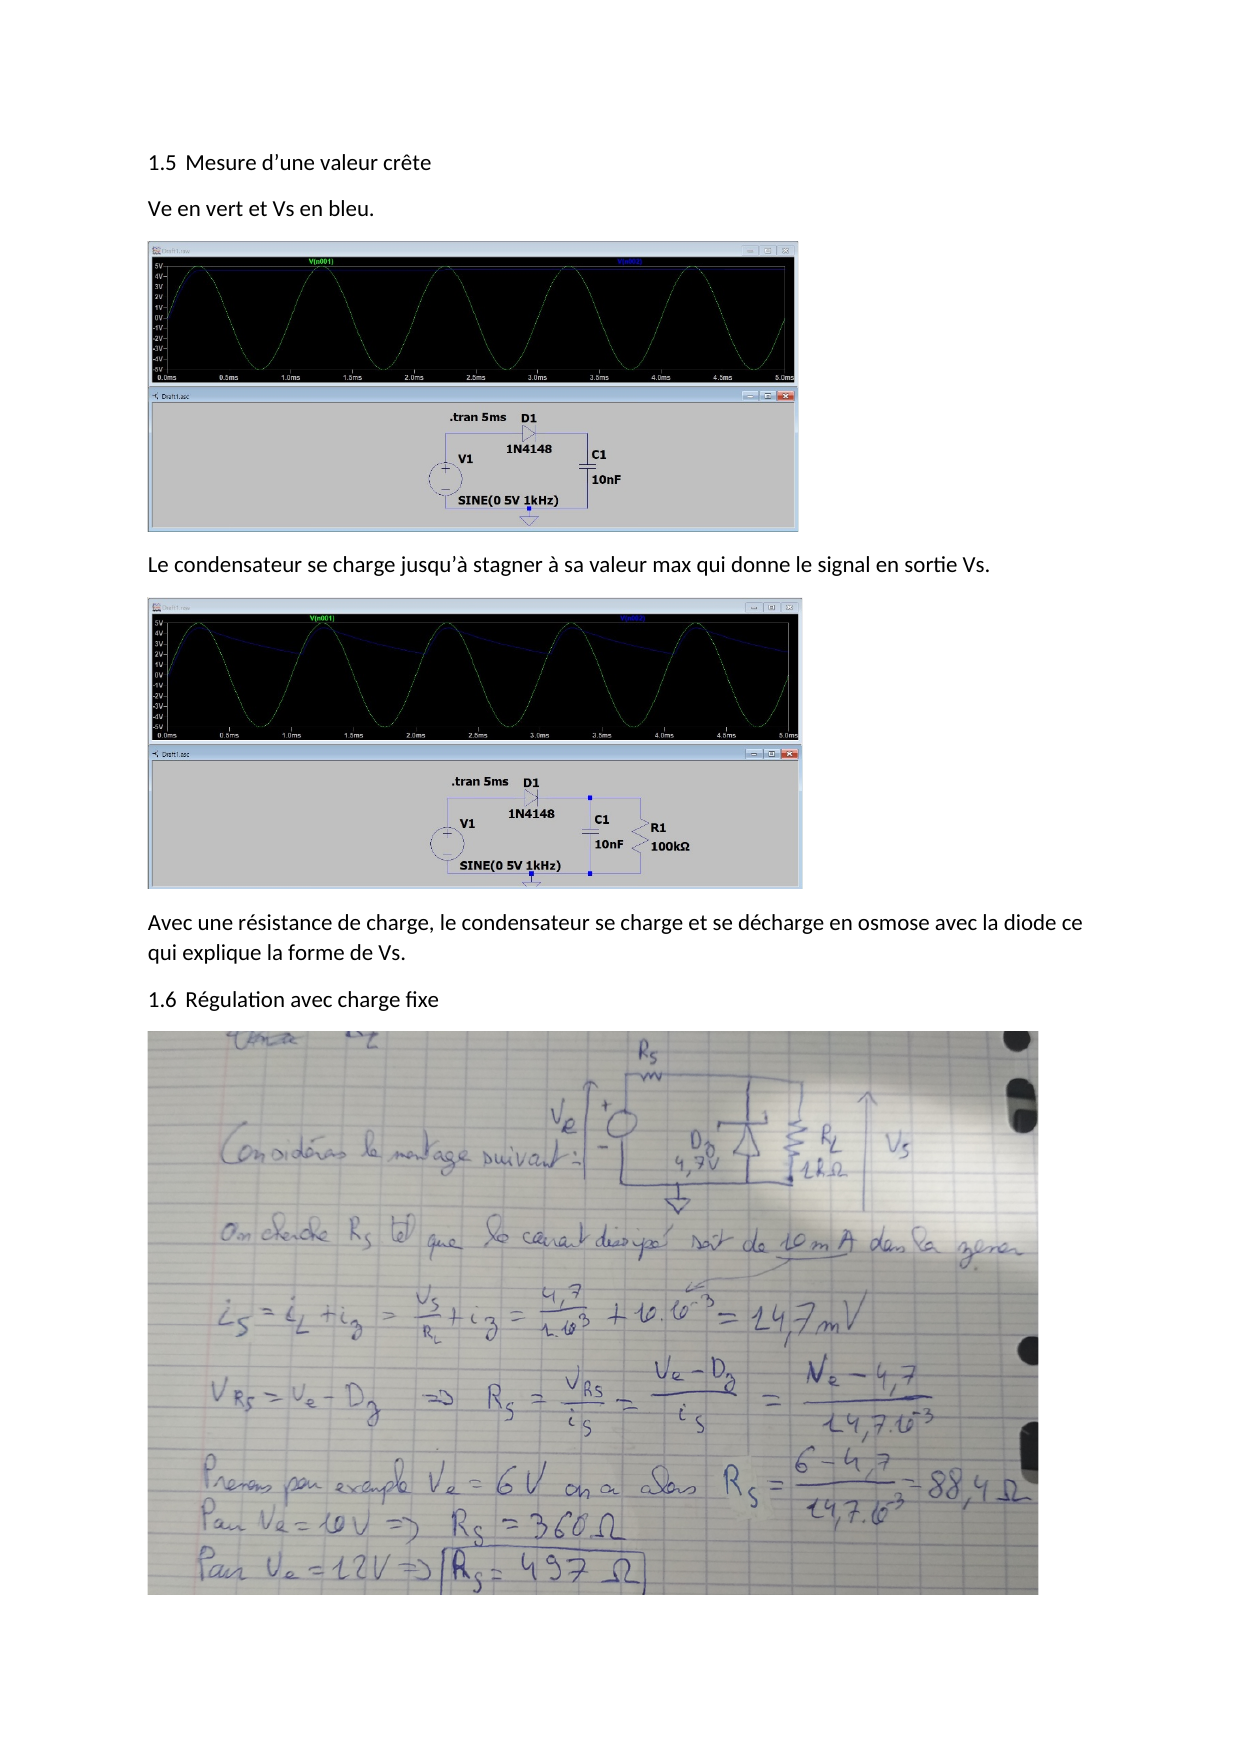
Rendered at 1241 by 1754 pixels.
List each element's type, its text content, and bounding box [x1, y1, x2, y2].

picture [147, 241, 799, 532]
list Mesure d’une valeur crête [148, 148, 1093, 176]
picture [147, 597, 803, 889]
text Avec une résistance de charge, le condensateur se charge et se décharge en osmose avec la diode ce qui explique la forme de Vs. [148, 908, 1093, 966]
text Ve en vert et Vs en bleu. [148, 194, 1093, 222]
list Régulation avec charge fixe [148, 985, 1093, 1013]
text Le condensateur se charge jusqu’à stagner à sa valeur max qui donne le signal en sortie Vs. [148, 551, 1093, 579]
picture [147, 1031, 1039, 1595]
